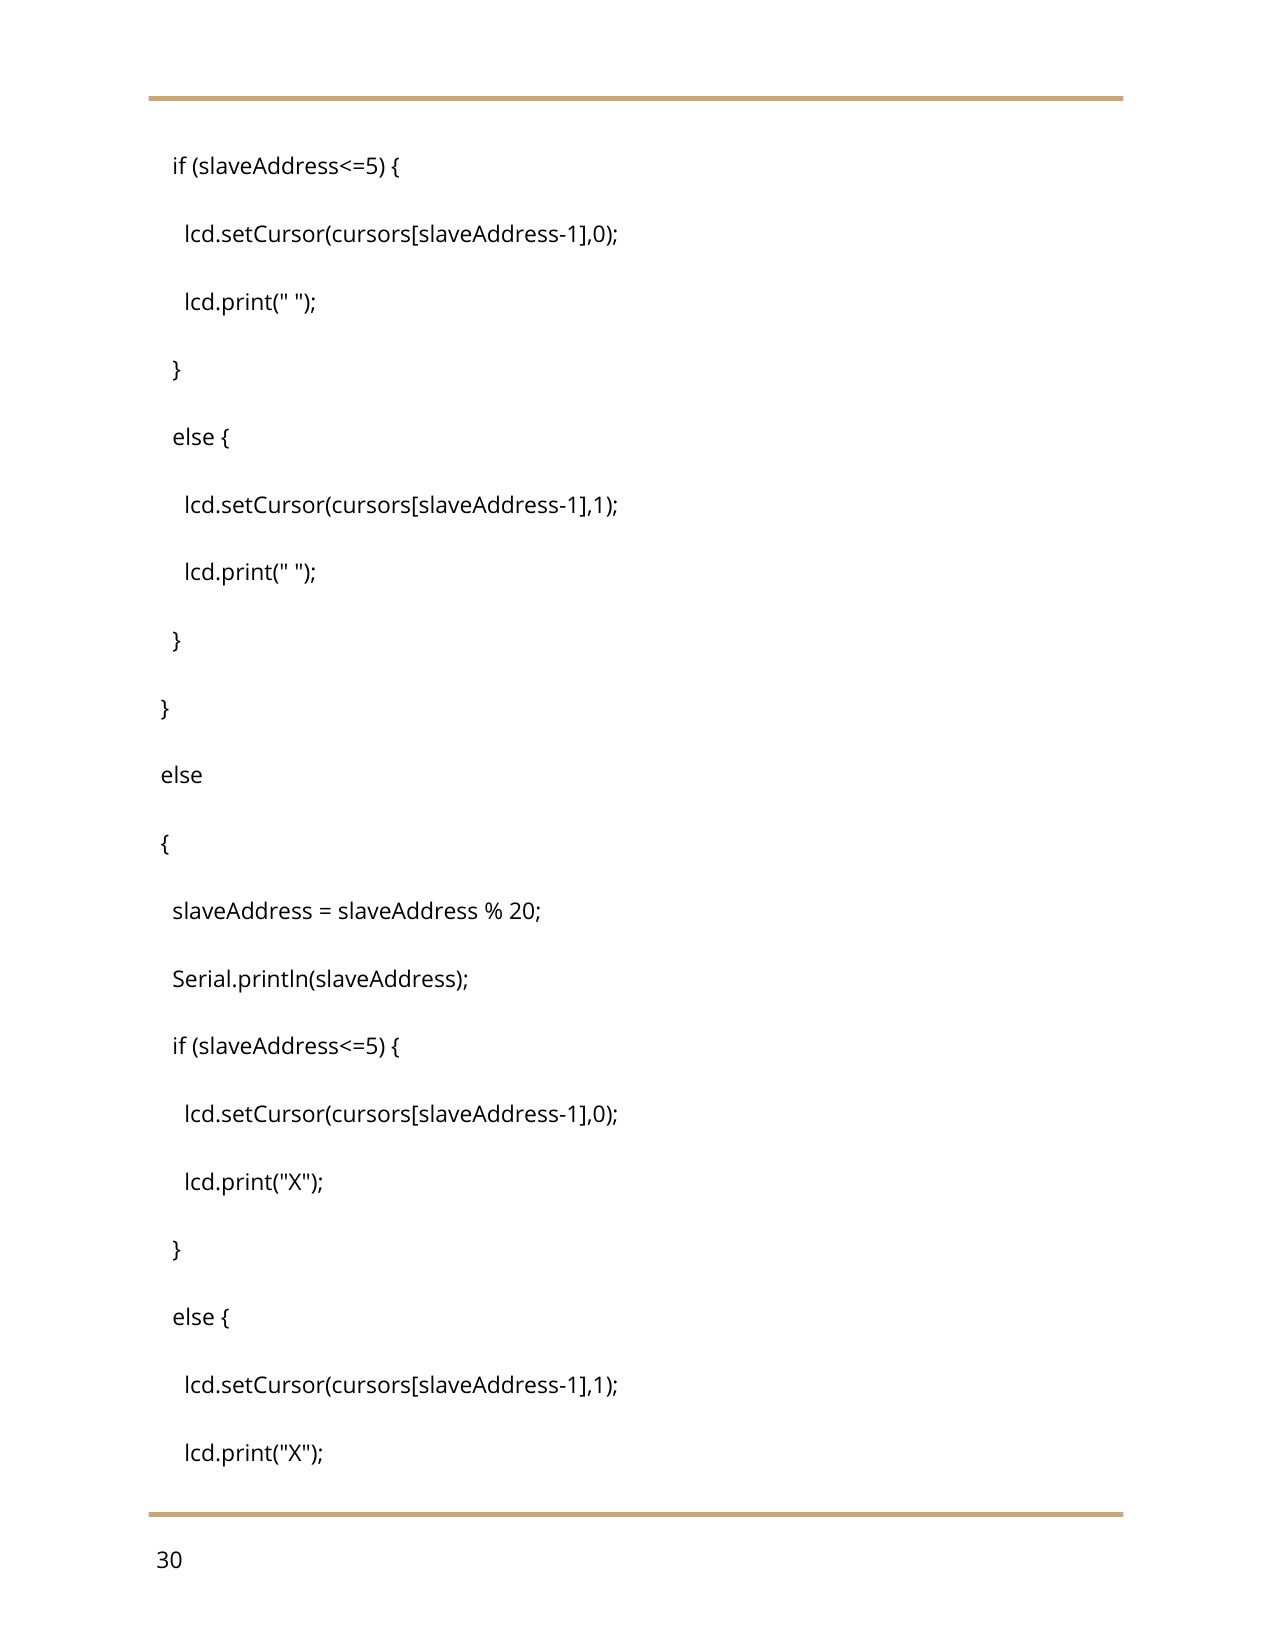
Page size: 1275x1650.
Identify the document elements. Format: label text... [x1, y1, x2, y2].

picture [148, 96, 1124, 101]
text lcd.setCursor(cursors[slaveAddress-1],1); [148, 488, 1122, 520]
text slaveAddress = slaveAddress % 20; [148, 895, 1122, 926]
text lcd.setCursor(cursors[slaveAddress-1],0); [148, 218, 1122, 249]
text } [148, 1233, 1122, 1264]
text if (slaveAddress<=5) { [148, 150, 1122, 181]
text } [148, 692, 1122, 723]
text } [148, 624, 1122, 655]
text lcd.print("X"); [148, 1166, 1122, 1197]
text lcd.print(" "); [148, 556, 1122, 587]
text lcd.print("X"); [148, 1436, 1122, 1468]
text lcd.print(" "); [148, 285, 1122, 317]
text Serial.println(slaveAddress); [148, 962, 1122, 994]
text else { [148, 421, 1122, 452]
text else [148, 759, 1122, 791]
text { [148, 827, 1122, 858]
text else { [148, 1301, 1122, 1332]
text lcd.setCursor(cursors[slaveAddress-1],0); [148, 1098, 1122, 1129]
picture [148, 1512, 1124, 1517]
text lcd.setCursor(cursors[slaveAddress-1],1); [148, 1369, 1122, 1400]
text } [148, 353, 1122, 384]
text if (slaveAddress<=5) { [148, 1030, 1122, 1061]
